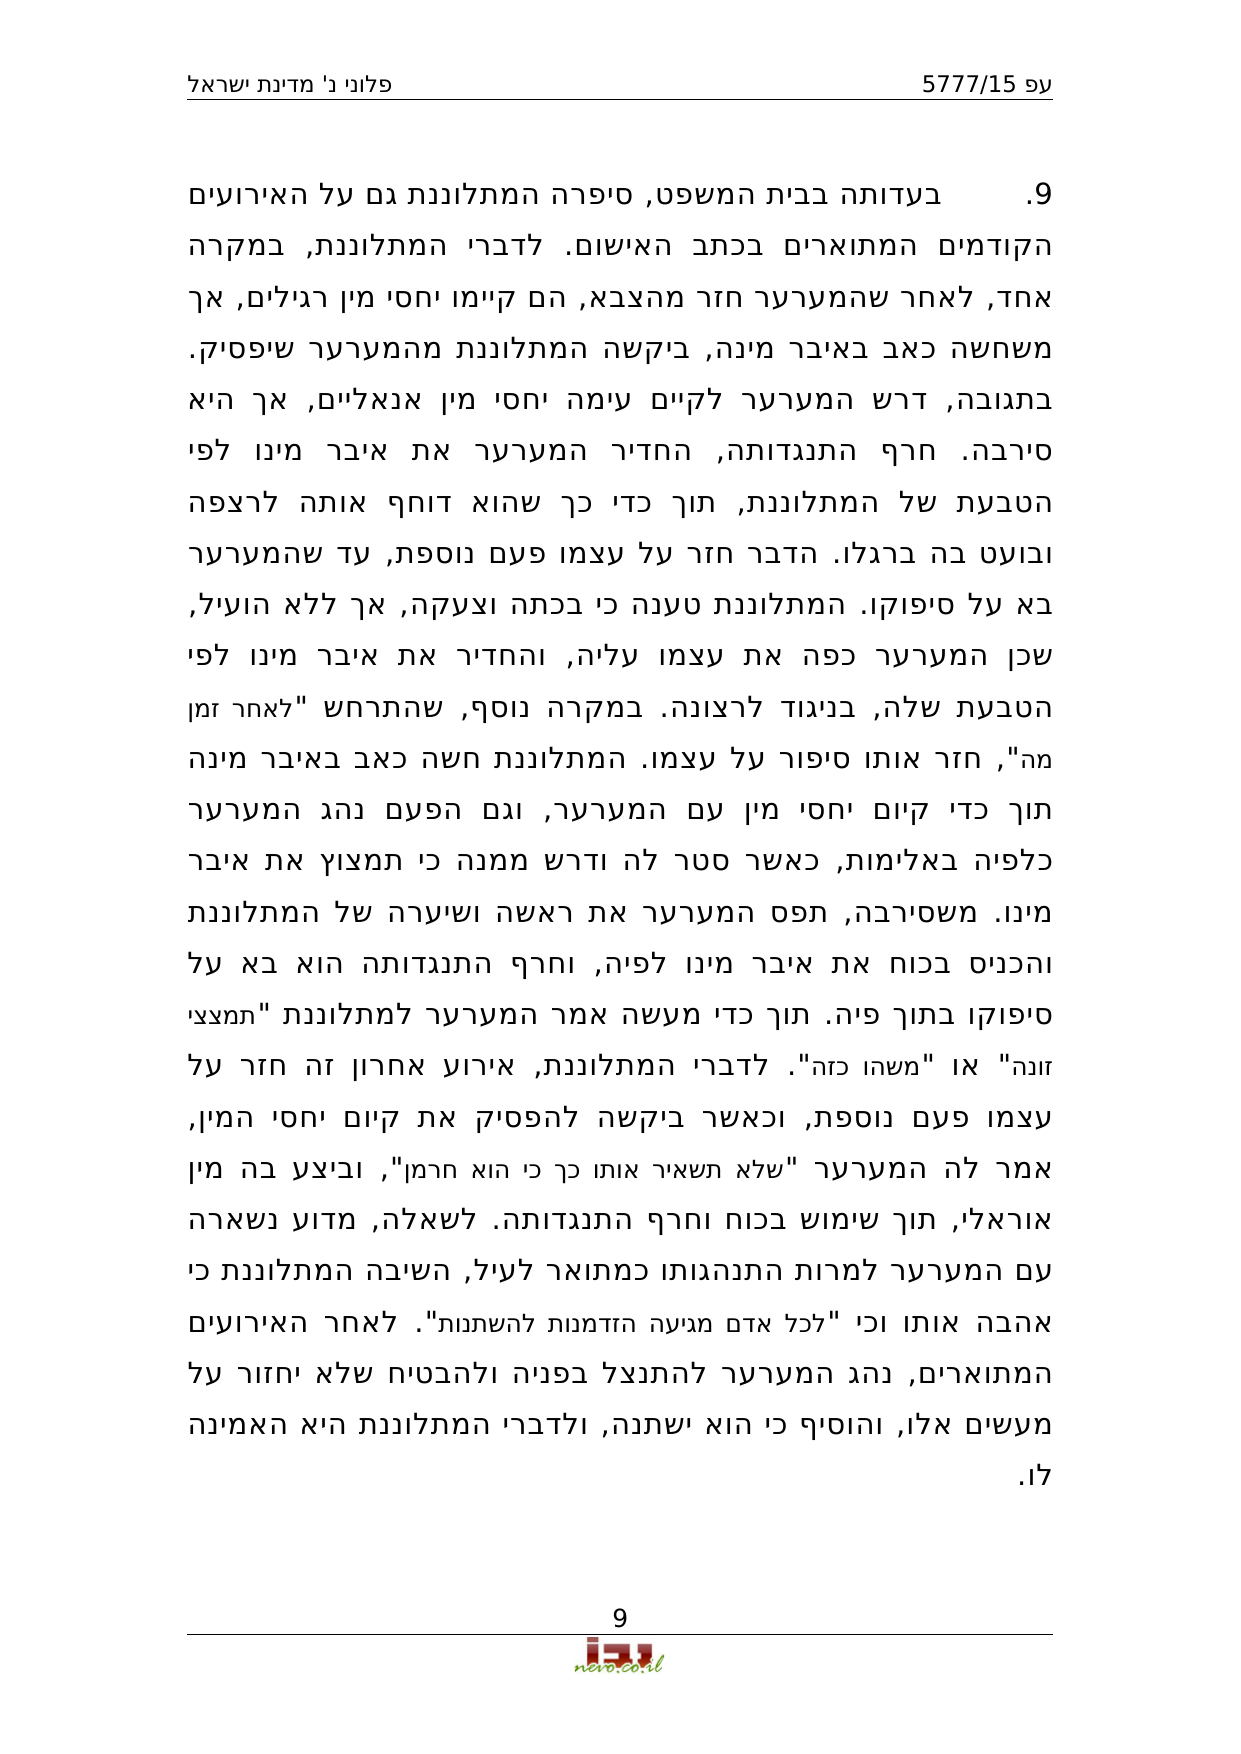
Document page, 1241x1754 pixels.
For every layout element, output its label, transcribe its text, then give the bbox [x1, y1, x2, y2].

text 9. בעדותה בבית המשפט, סיפרה המתלוננת גם על האירועים הקודמים המתוארים בכתב האישום. לדברי המתלוננת, במקרה אחד, לאחר שהמערער חזר מהצבא, הם קיימו יחסי מין רגילים, אך משחשה כאב באיבר מינה, ביקשה המתלוננת מהמערער שיפסיק. בתגובה, דרש המערער לקיים עימה יחסי מין אנאליים, אך היא סירבה. חרף התנגדותה, החדיר המערער את איבר מינו לפי הטבעת של המתלוננת, תוך כדי כך שהוא דוחף אותה לרצפה ובועט בה ברגלו. הדבר חזר על עצמו פעם נוספת, עד שהמערער בא על סיפוקו. המתלוננת טענה כי בכתה וצעקה, אך ללא הועיל, שכן המערער כפה את עצמו עליה, והחדיר את איבר מינו לפי הטבעת שלה, בניגוד לרצונה. במקרה נוסף, שהתרחש "לאחר זמן מה", חזר אותו סיפור על עצמו. המתלוננת חשה כאב באיבר מינה תוך כדי קיום יחסי מין עם המערער, וגם הפעם נהג המערער כלפיה באלימות, כאשר סטר לה ודרש ממנה כי תמצוץ את איבר מינו. משסירבה, תפס המערער את ראשה ושיערה של המתלוננת והכניס בכוח את איבר מינו לפיה, וחרף התנגדותה הוא בא על סיפוקו בתוך פיה. תוך כדי מעשה אמר המערער למתלוננת "תמצצי זונה" או "משהו כזה". לדברי המתלוננת, אירוע אחרון זה חזר על עצמו פעם נוספת, וכאשר ביקשה להפסיק את קיום יחסי המין, אמר לה המערער "שלא תשאיר אותו כך כי הוא חרמן", וביצע בה מין אוראלי, תוך שימוש בכוח וחרף התנגדותה. לשאלה, מדוע נשארה עם המערער למרות התנהגותו כמתואר לעיל, השיבה המתלוננת כי אהבה אותו וכי "לכל אדם מגיעה הזדמנות להשתנות". לאחר האירועים המתוארים, נהג המערער להתנצל בפניה ולהבטיח שלא יחזור על מעשים אלו, והוסיף כי הוא ישתנה, ולדברי המתלוננת היא האמינה לו. [187, 177, 1053, 1492]
picture [574, 1637, 666, 1674]
